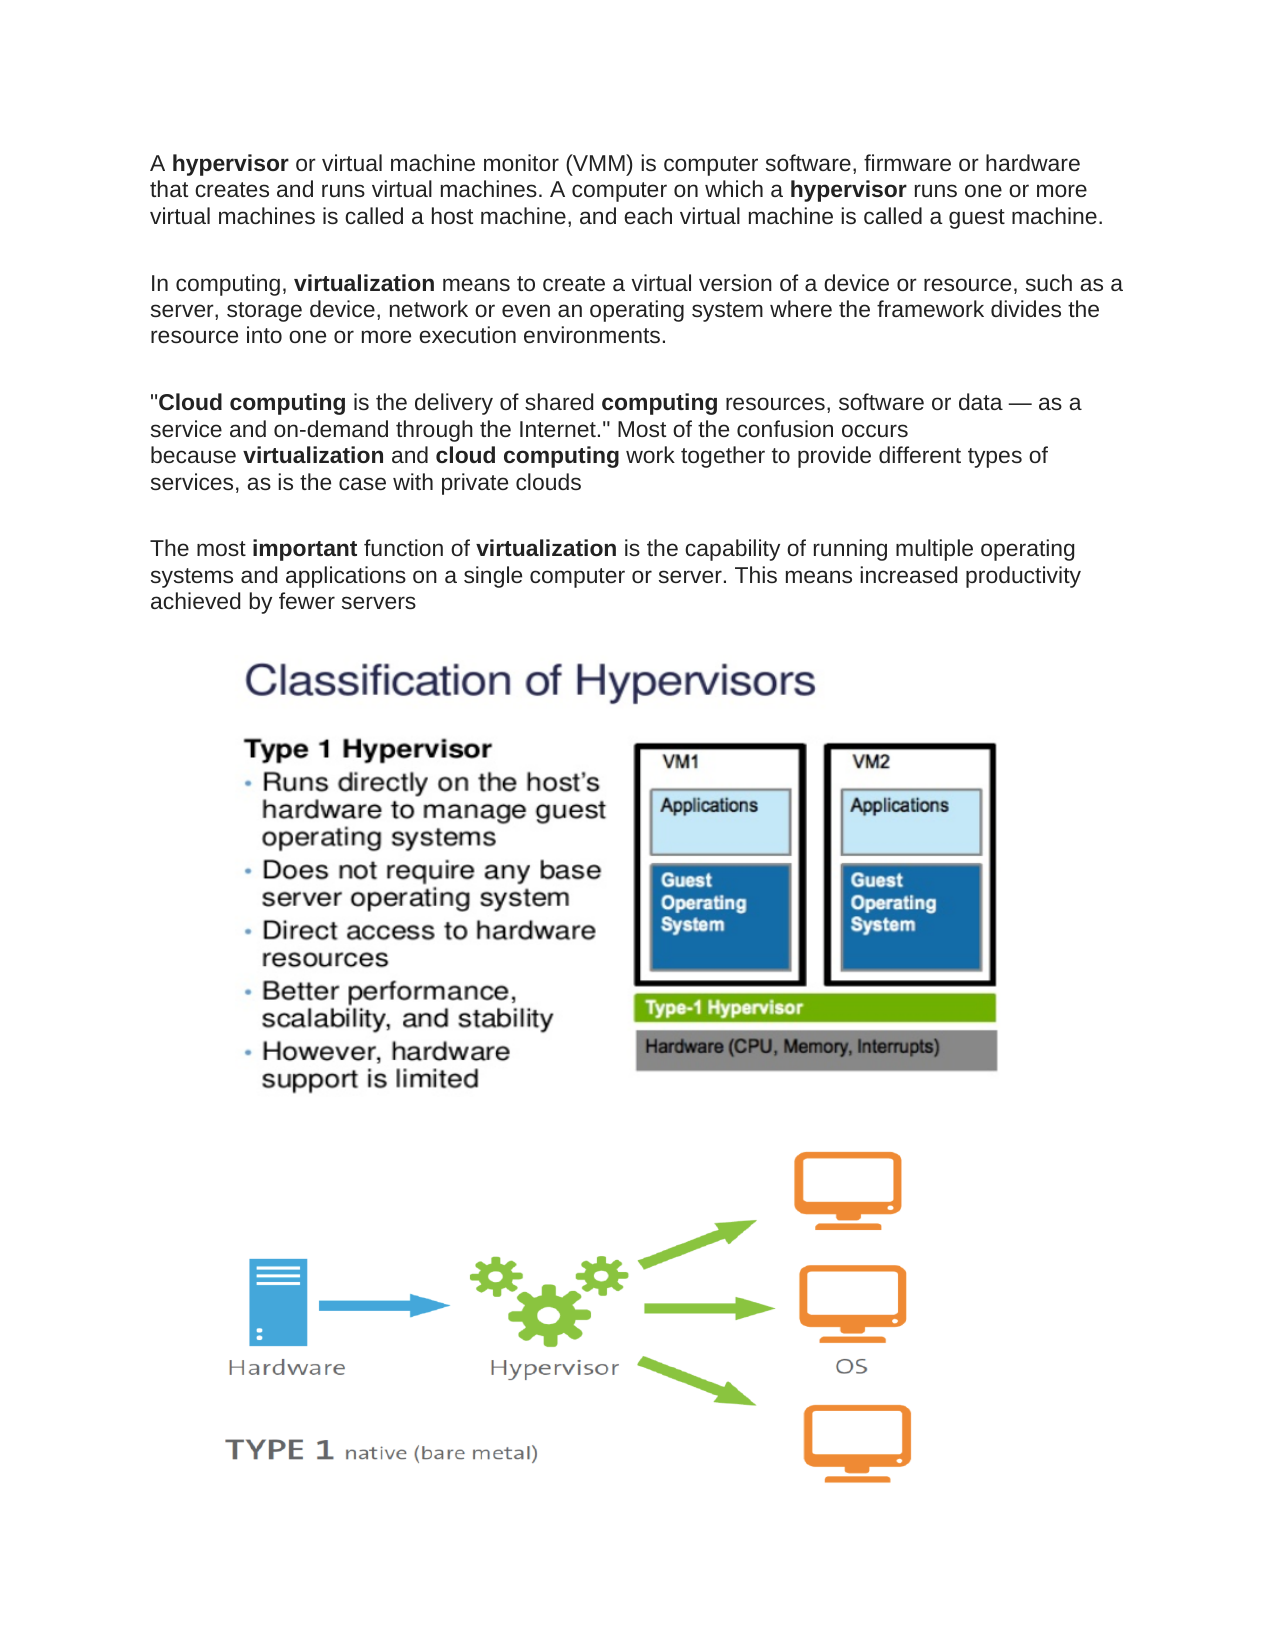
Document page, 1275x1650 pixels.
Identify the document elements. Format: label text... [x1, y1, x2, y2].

text The most important function of virtualization is the capability of running multiple operating systems and applications on a single computer or server. This means increased productivity achieved by fewer servers [416, 535, 1125, 614]
picture [225, 655, 1018, 1115]
picture [225, 1148, 919, 1491]
text "Cloud computing is the delivery of shared computing resources, software or data — as a service and on-demand through the Internet." Most of the confusion occurs because virtualization and cloud computing work together to provide different types of services, as is the case with private clouds [150, 389, 1125, 495]
text In computing, virtualization means to create a virtual version of a device or resource, such as a server, storage device, network or even an operating system where the framework divides the resource into one or more execution environments. [150, 270, 1125, 349]
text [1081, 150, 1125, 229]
